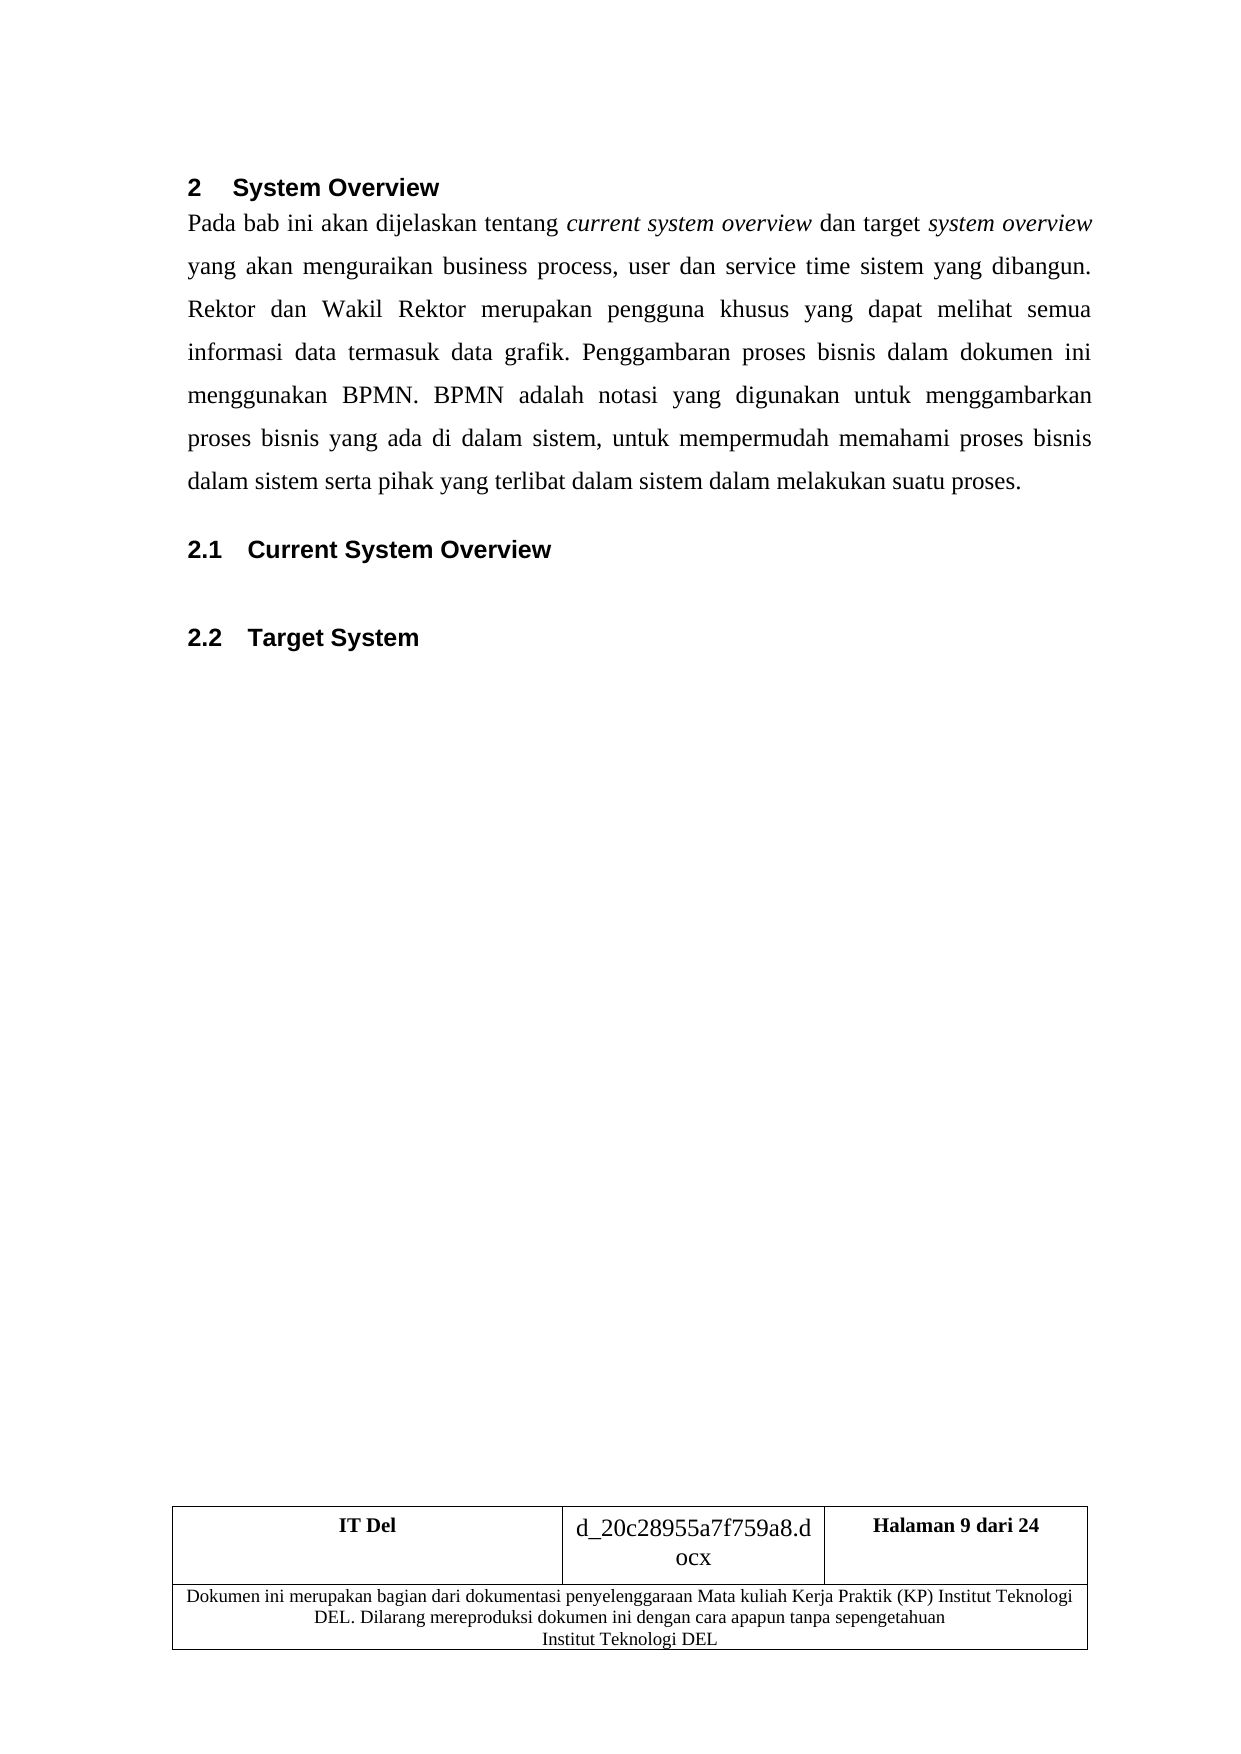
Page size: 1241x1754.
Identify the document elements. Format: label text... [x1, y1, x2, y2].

subtitle Target System [187, 623, 1092, 652]
subtitle Current System Overview [187, 534, 1092, 563]
text Pada bab ini akan dijelaskan tentang current system overview dan target system overview yang akan menguraikan business process, user dan service time sistem yang dibangun. Rektor dan Wakil Rektor merupakan pengguna khusus yang dapat melihat semua informasi data termasuk data grafik. Penggambaran proses bisnis dalam dokumen ini menggunakan BPMN. BPMN adalah notasi yang digunakan untuk menggambarkan proses bisnis yang ada di dalam sistem, untuk mempermudah memahami proses bisnis dalam sistem serta pihak yang terlibat dalam sistem dalam melakukan suatu proses. [187, 208, 1092, 495]
subtitle System Overview [187, 173, 1092, 201]
